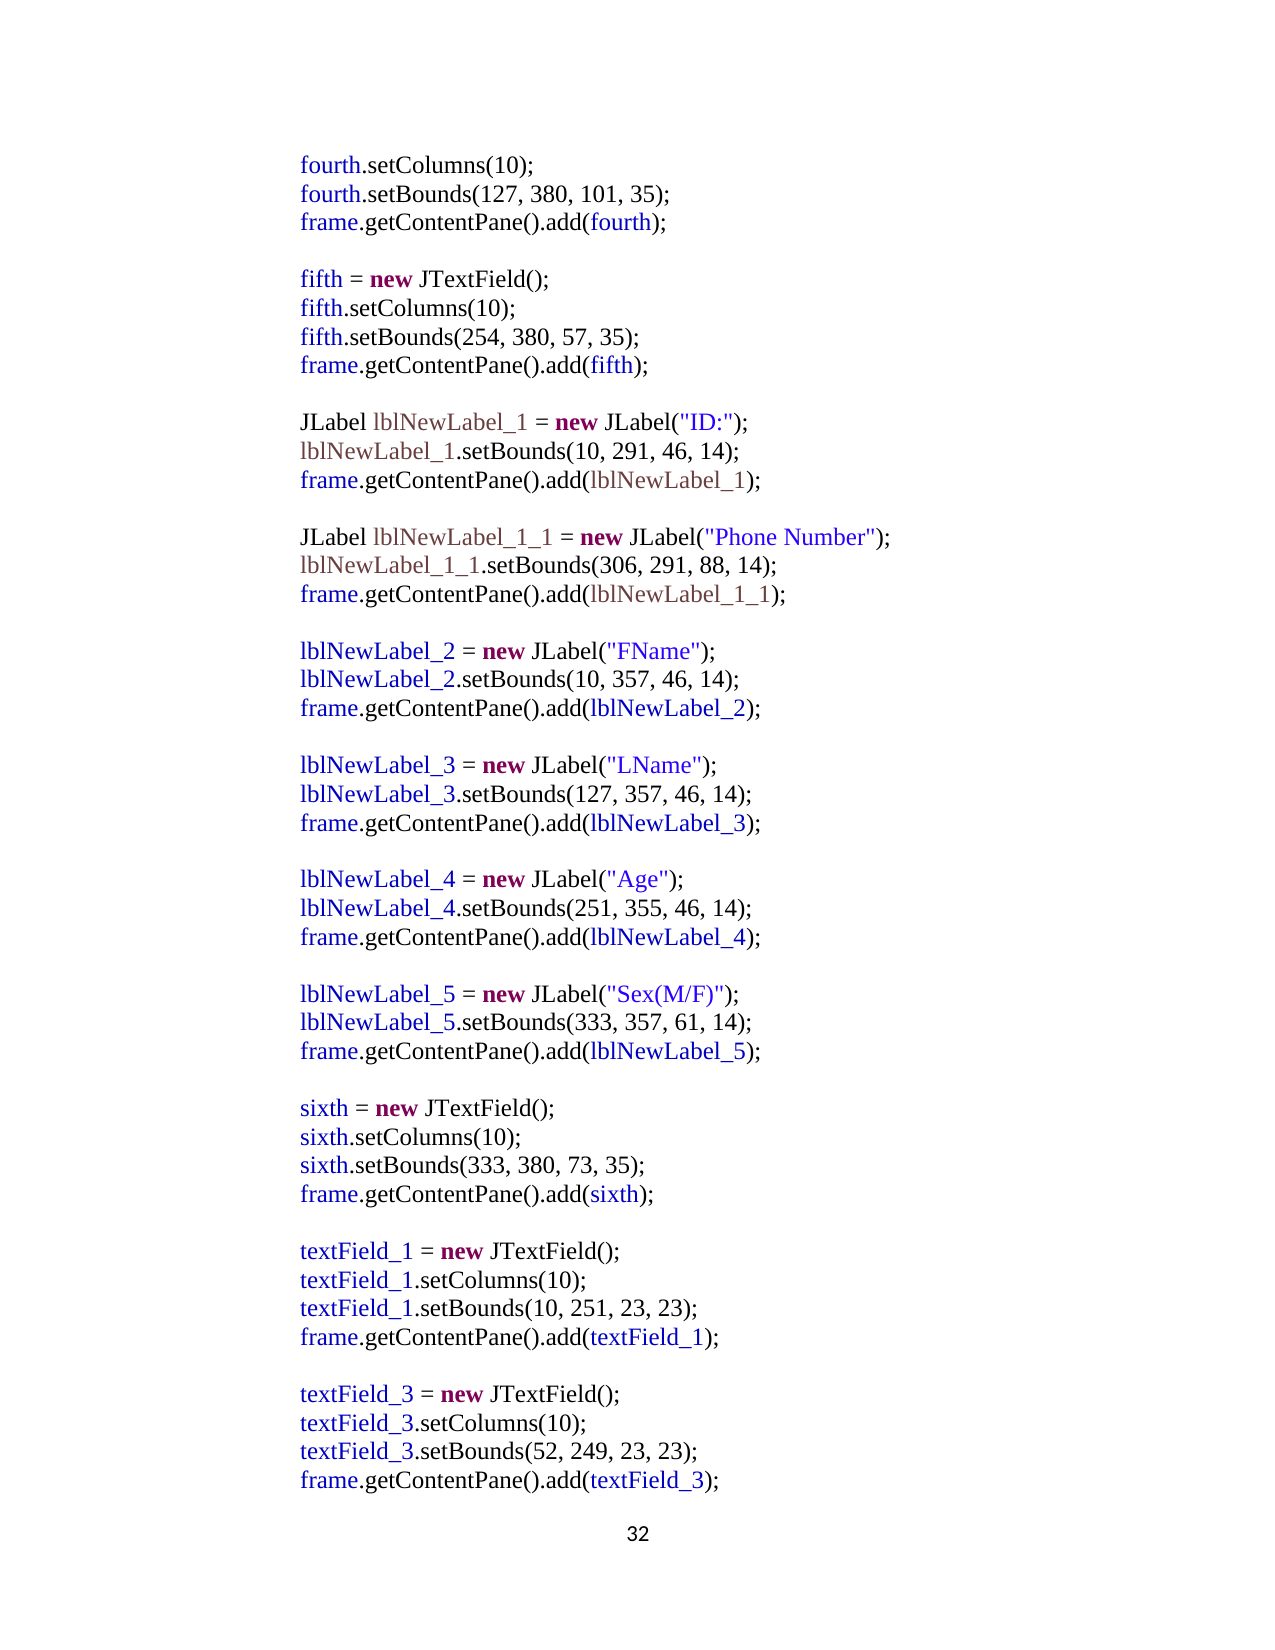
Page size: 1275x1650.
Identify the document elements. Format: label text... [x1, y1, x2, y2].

text textField_3.setBounds(52, 249, 23, 23); [150, 1436, 1125, 1465]
text frame.getContentPane().add(textField_1); [150, 1322, 1125, 1351]
text textField_1.setColumns(10); [150, 1265, 1125, 1293]
text textField_1 = new JTextField(); [150, 1236, 1125, 1265]
text lblNewLabel_4.setBounds(251, 355, 46, 14); [150, 893, 1125, 922]
text JLabel lblNewLabel_1_1 = new JLabel("Phone Number"); [150, 522, 1125, 550]
text sixth = new JTextField(); [150, 1093, 1125, 1122]
text frame.getContentPane().add(fifth); [150, 351, 1125, 379]
text frame.getContentPane().add(lblNewLabel_2); [150, 693, 1125, 722]
text frame.getContentPane().add(lblNewLabel_1); [150, 465, 1125, 493]
text fourth.setBounds(127, 380, 101, 35); [150, 179, 1125, 207]
text JLabel lblNewLabel_1 = new JLabel("ID:"); [150, 407, 1125, 436]
text frame.getContentPane().add(lblNewLabel_3); [150, 808, 1125, 836]
text fifth.setColumns(10); [150, 293, 1125, 322]
text frame.getContentPane().add(lblNewLabel_1_1); [150, 579, 1125, 608]
text lblNewLabel_1.setBounds(10, 291, 46, 14); [150, 436, 1125, 465]
text lblNewLabel_2 = new JLabel("FName"); [150, 636, 1125, 664]
text textField_1.setBounds(10, 251, 23, 23); [150, 1293, 1125, 1322]
text lblNewLabel_4 = new JLabel("Age"); [150, 864, 1125, 893]
text sixth.setColumns(10); [150, 1122, 1125, 1150]
text fourth.setColumns(10); [150, 150, 1125, 179]
text frame.getContentPane().add(lblNewLabel_5); [150, 1036, 1125, 1065]
text textField_3 = new JTextField(); [150, 1379, 1125, 1408]
text frame.getContentPane().add(sixth); [150, 1179, 1125, 1208]
text fifth.setBounds(254, 380, 57, 35); [150, 322, 1125, 351]
text frame.getContentPane().add(fourth); [150, 207, 1125, 236]
text lblNewLabel_5 = new JLabel("Sex(M/F)"); [150, 979, 1125, 1007]
text lblNewLabel_3 = new JLabel("LName"); [150, 750, 1125, 779]
text textField_3.setColumns(10); [150, 1408, 1125, 1436]
text lblNewLabel_1_1.setBounds(306, 291, 88, 14); [150, 550, 1125, 579]
text lblNewLabel_2.setBounds(10, 357, 46, 14); [150, 664, 1125, 693]
text frame.getContentPane().add(textField_3); [150, 1465, 1125, 1494]
text frame.getContentPane().add(lblNewLabel_4); [150, 922, 1125, 951]
text sixth.setBounds(333, 380, 73, 35); [150, 1150, 1125, 1179]
text lblNewLabel_3.setBounds(127, 357, 46, 14); [150, 779, 1125, 808]
text lblNewLabel_5.setBounds(333, 357, 61, 14); [150, 1007, 1125, 1036]
text fifth = new JTextField(); [150, 264, 1125, 293]
